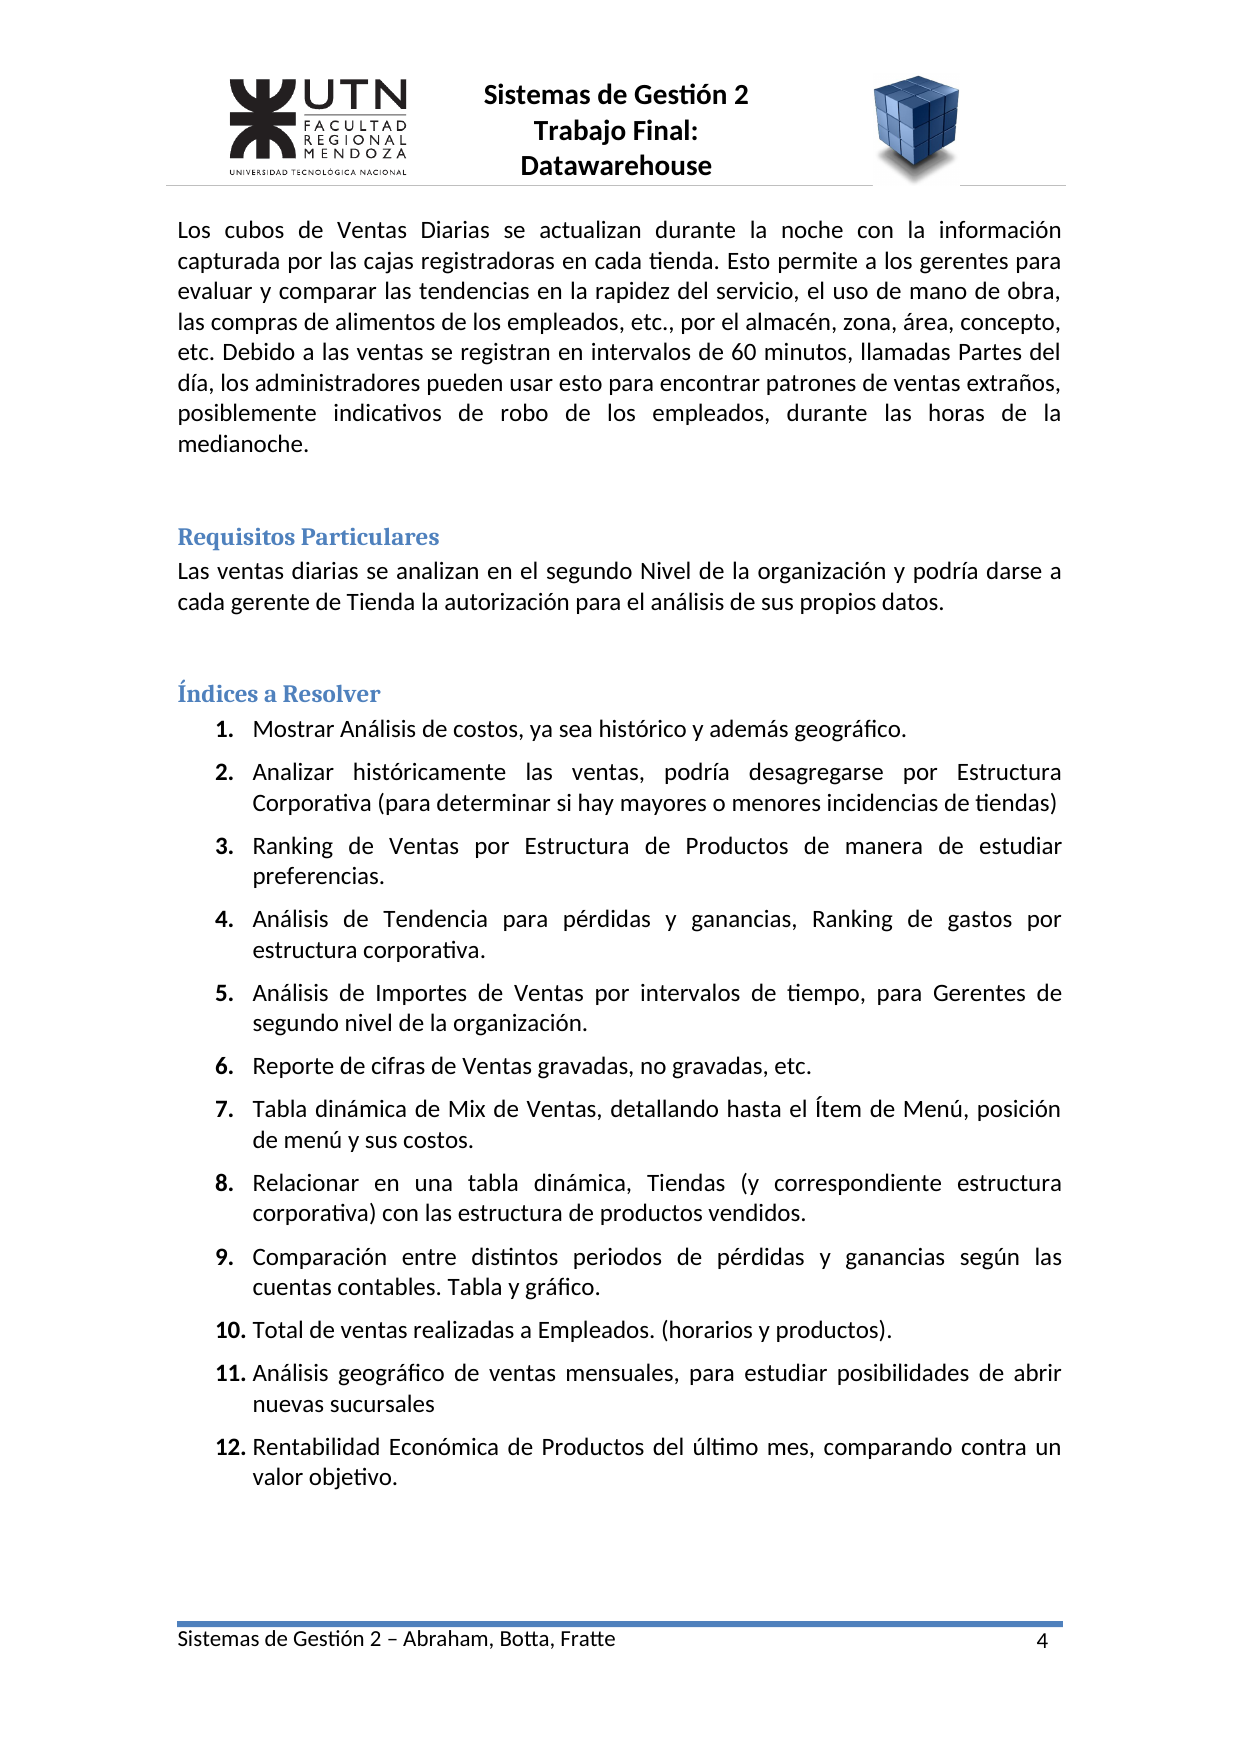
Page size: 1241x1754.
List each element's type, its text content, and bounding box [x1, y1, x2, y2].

list Relacionar en una tabla dinámica, Tiendas (y correspondiente estructura corporativa) con las estructura de productos vendidos. [215, 1167, 1063, 1228]
list Análisis de Importes de Ventas por intervalos de tiempo, para Gerentes de segundo nivel de la organización. [215, 977, 1063, 1038]
list Reporte de cifras de Ventas gravadas, no gravadas, etc. [215, 1051, 1063, 1081]
list Análisis geográfico de ventas mensuales, para estudiar posibilidades de abrir nuevas sucursales [215, 1357, 1063, 1418]
list Rentabilidad Económica de Productos del último mes, comparando contra un valor objetivo. [215, 1431, 1063, 1492]
list Ranking de Ventas por Estructura de Productos de manera de estudiar preferencias. [215, 830, 1063, 891]
text Las ventas diarias se analizan en el segundo Nivel de la organización y podría darse a cada gerente de Tienda la autorización para el análisis de sus propios datos. [177, 555, 1063, 616]
list Analizar históricamente las ventas, podría desagregarse por Estructura Corporativa (para determinar si hay mayores o menores incidencias de tiendas) [215, 756, 1063, 817]
picture [872, 73, 960, 186]
list Tabla dinámica de Mix de Ventas, detallando hasta el Ítem de Menú, posición de menú y sus costos. [215, 1093, 1063, 1154]
subtitle Índices a Resolver [177, 680, 1063, 709]
text Los cubos de Ventas Diarias se actualizan durante la noche con la información capturada por las cajas registradoras en cada tienda. Esto permite a los gerentes para evaluar y comparar las tendencias en la rapidez del servicio, el uso de mano de obra, las compras de alimentos de los empleados, etc., por el almacén, zona, área, concepto, etc. Debido a las ventas se registran en intervalos de 60 minutos, llamadas Partes del día, los administradores pueden usar esto para encontrar patrones de ventas extraños, posiblemente indicativos de robo de los empleados, durante las horas de la medianoche. [177, 214, 1063, 458]
list Mostrar Análisis de costos, ya sea histórico y además geográfico. [215, 713, 1063, 744]
subtitle Requisitos Particulares [177, 522, 1063, 551]
list Análisis de Tendencia para pérdidas y ganancias, Ranking de gastos por estructura corporativa. [215, 903, 1063, 964]
picture [223, 77, 409, 182]
list Total de ventas realizadas a Empleados. (horarios y productos). [215, 1314, 1063, 1345]
list Comparación entre distintos periodos de pérdidas y ganancias según las cuentas contables. Tabla y gráfico. [215, 1241, 1063, 1302]
